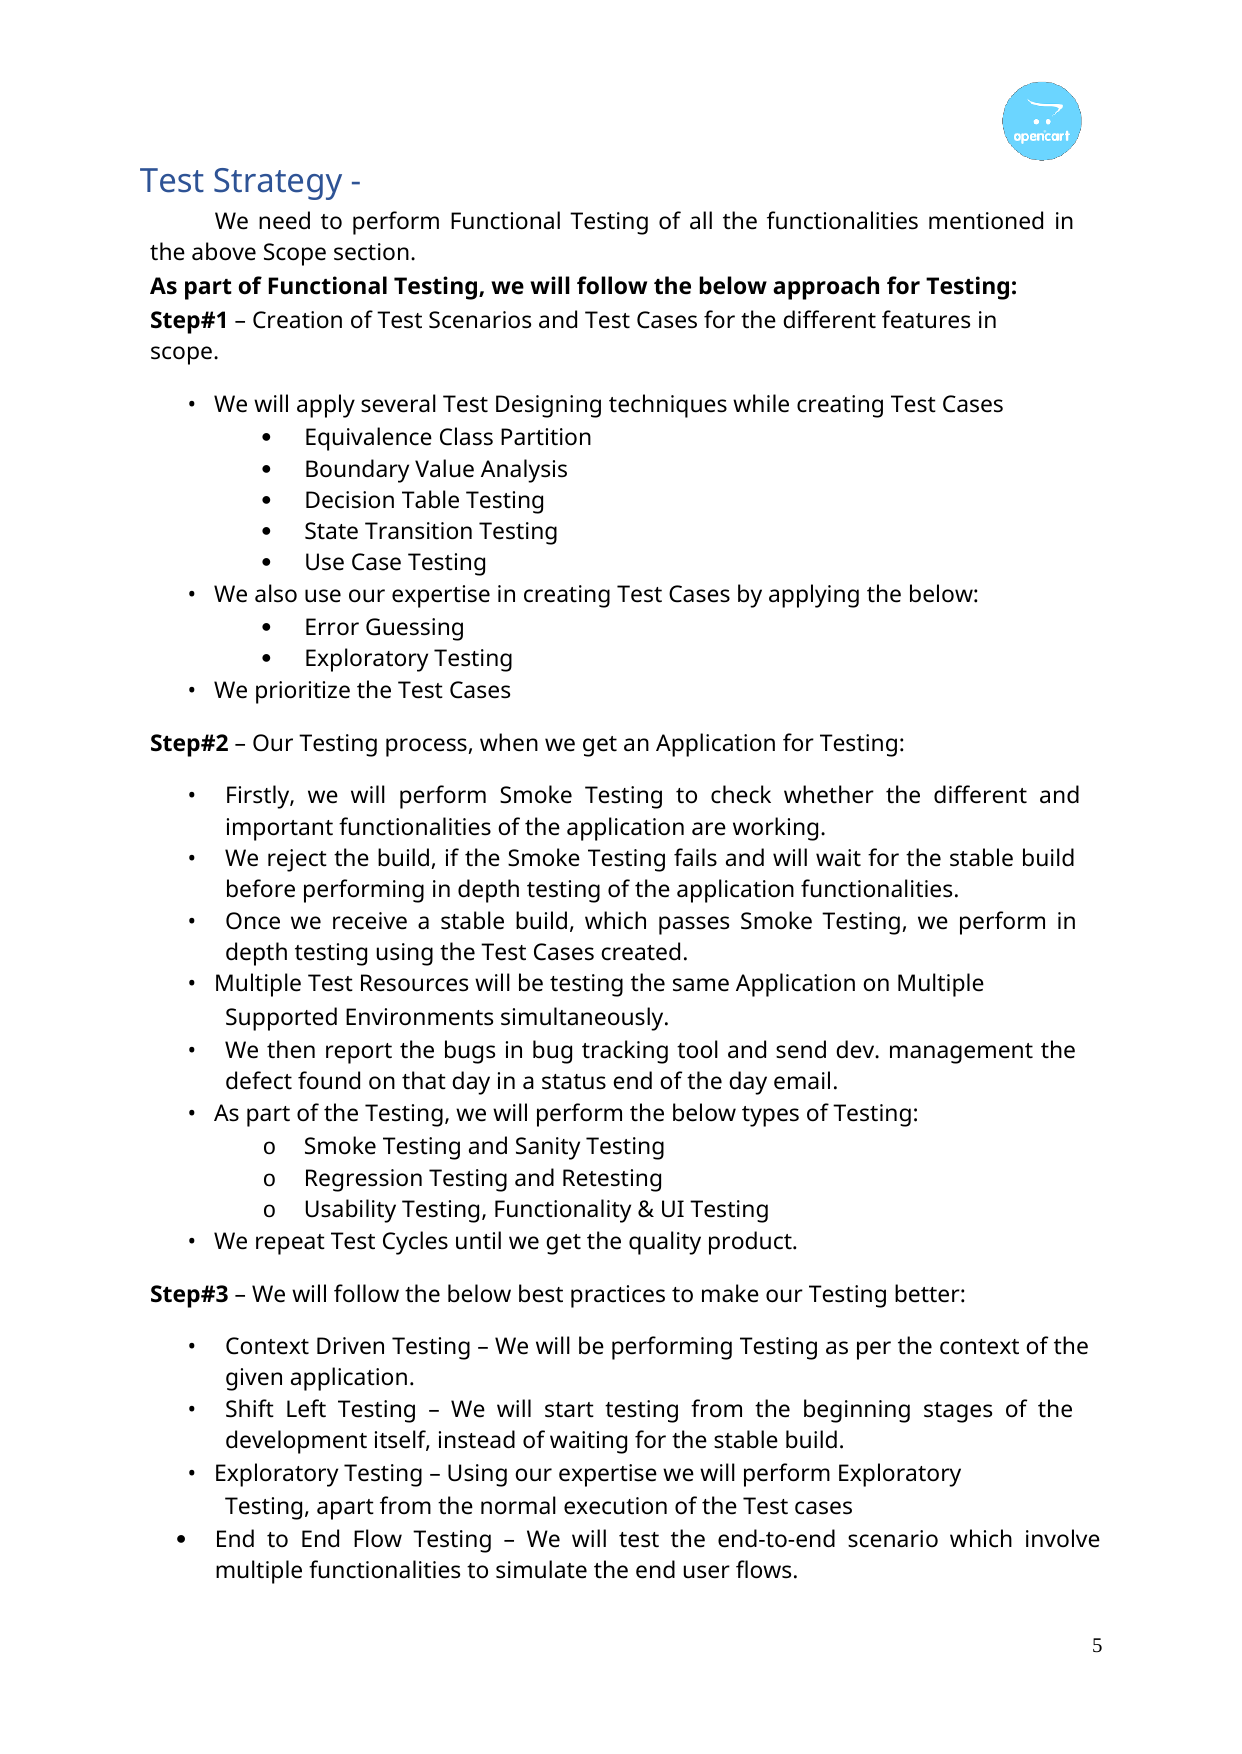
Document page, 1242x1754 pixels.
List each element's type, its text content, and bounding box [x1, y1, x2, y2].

text • Firstly, we will perform Smoke Testing to check whether the different and important functionalities of the application are working. [187, 779, 1082, 842]
list Equivalence Class Partition [262, 421, 1102, 452]
text Supported Environments simultaneously. [225, 1001, 1102, 1032]
text • Once we receive a stable build, which passes Smoke Testing, we perform in depth testing using the Test Cases created. [187, 904, 1078, 967]
text Step#1 – Creation of Test Scenarios and Test Cases for the different features in [150, 304, 1080, 335]
text • We repeat Test Cycles until we get the quality product. [187, 1224, 1102, 1256]
text • Multiple Test Resources will be testing the same Application on Multiple [187, 967, 1102, 998]
text • Context Driven Testing – We will be performing Testing as per the context of the given application. [187, 1330, 1090, 1392]
text • We also use our expertise in creating Test Cases by applying the below: [187, 578, 1102, 609]
text Step#3 – We will follow the below best practices to make our Testing better: [150, 1277, 1102, 1309]
text As part of Functional Testing, we will follow the below approach for Testing: [150, 270, 1080, 301]
text • We then report the bugs in bug tracking tool and send dev. management the defect found on that day in a status end of the day email. [187, 1034, 1077, 1097]
text o Usability Testing, Functionality & UI Testing [262, 1193, 1102, 1224]
text scope. [150, 335, 1102, 366]
text • We prioritize the Test Cases [187, 674, 1102, 705]
text • Shift Left Testing – We will start testing from the beginning stages of the development itself, instead of waiting for the stable build. [187, 1392, 1075, 1455]
text Testing, apart from the normal execution of the Test cases [225, 1490, 1102, 1521]
text • We reject the build, if the Smoke Testing fails and will wait for the stable build before performing in depth testing of the application functionalities. [187, 842, 1076, 904]
picture [992, 73, 1091, 156]
text • As part of the Testing, we will perform the below types of Testing: [187, 1097, 1102, 1128]
text Step#2 – Our Testing process, when we get an Application for Testing: [150, 727, 1102, 758]
list Error Guessing [262, 611, 1102, 642]
text We need to perform Functional Testing of all the functionalities mentioned in the above Scope section. [150, 205, 1075, 268]
list End to End Flow Testing – We will test the end-to-end scenario which involve multiple functionalities to simulate the end user flows. [177, 1523, 1102, 1586]
text • We will apply several Test Designing techniques while creating Test Cases [187, 388, 1102, 419]
text • Exploratory Testing – Using our expertise we will perform Exploratory [187, 1455, 1102, 1488]
list Decision Table Testing [262, 484, 1102, 515]
list State Transition Testing [262, 515, 1102, 546]
text o Regression Testing and Retesting [262, 1162, 1102, 1193]
list Exploratory Testing [262, 642, 1102, 674]
list Boundary Value Analysis [262, 452, 1102, 484]
text Test Strategy - [139, 156, 1102, 202]
text o Smoke Testing and Sanity Testing [262, 1130, 1102, 1162]
list Use Case Testing [262, 546, 1102, 577]
